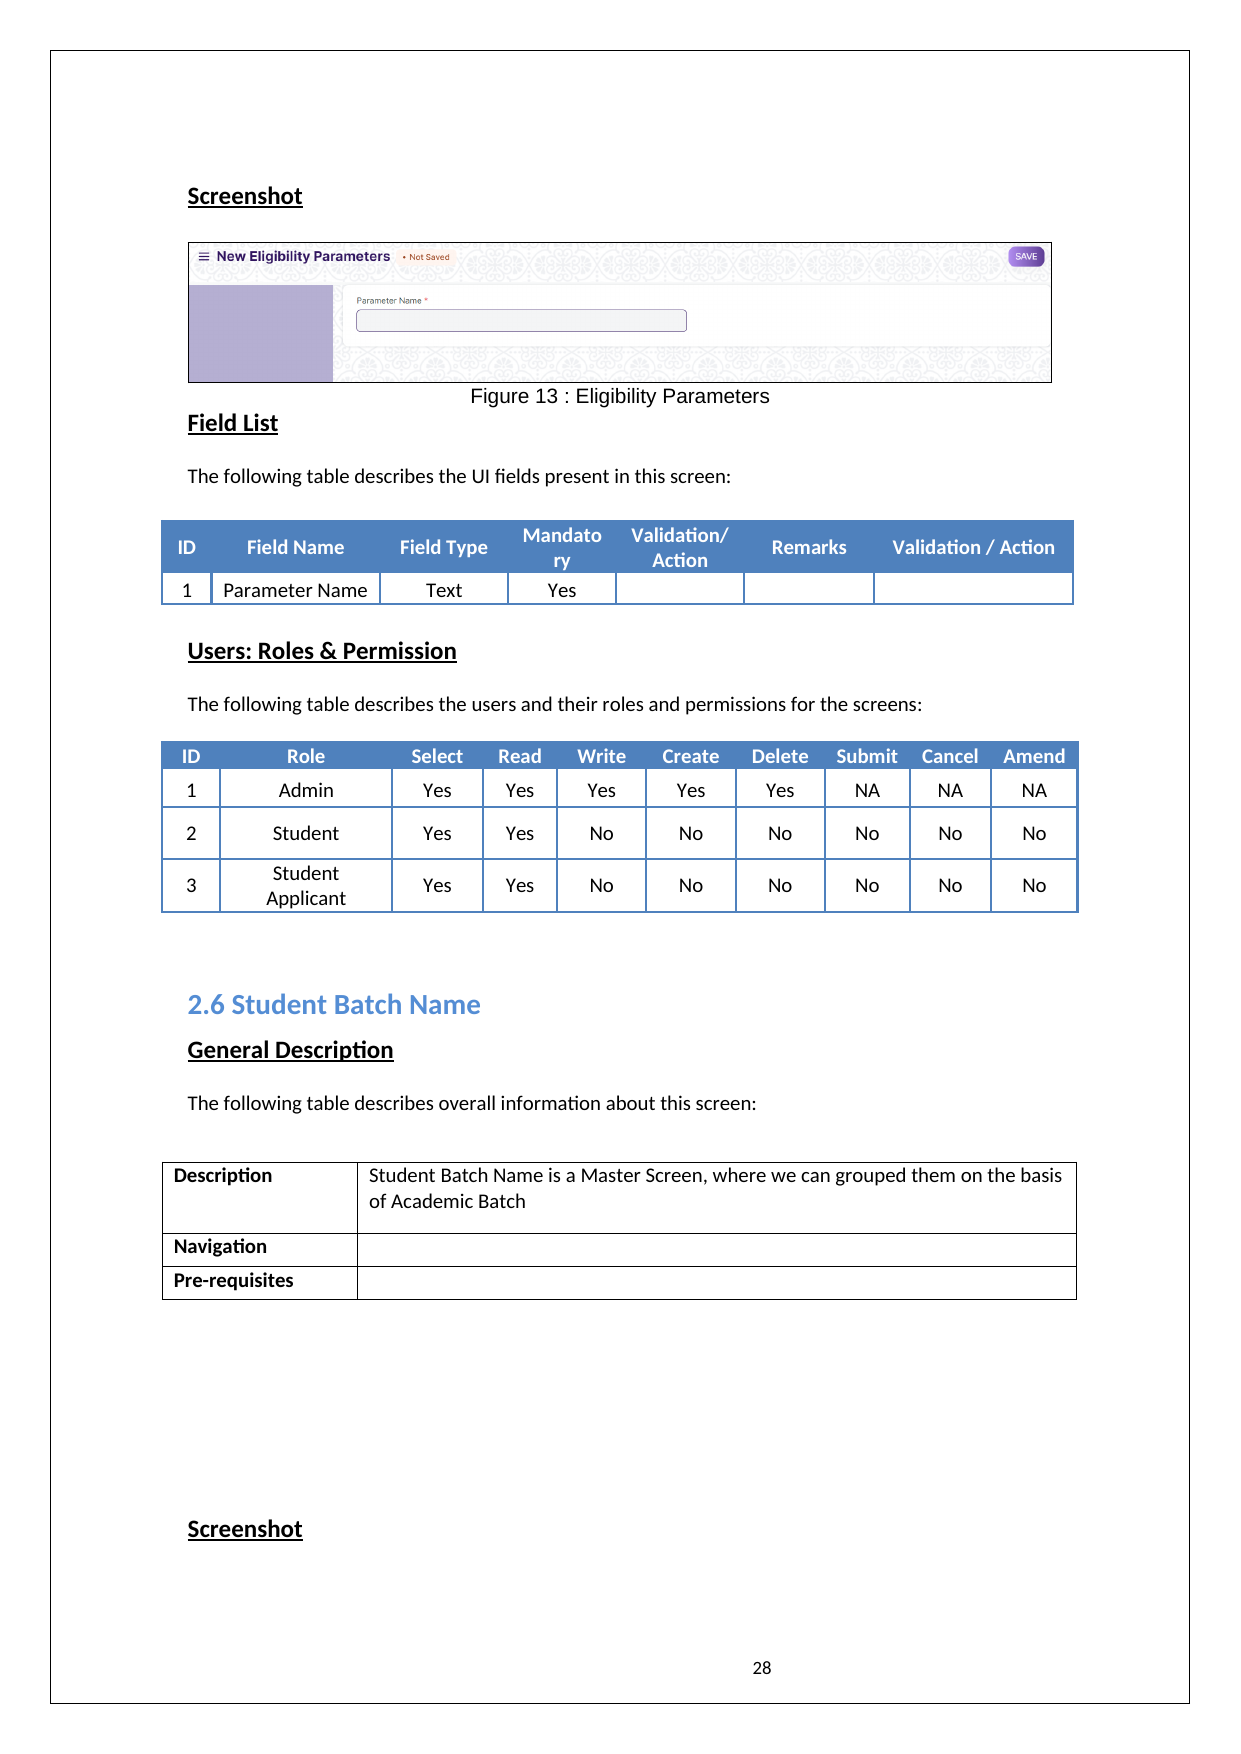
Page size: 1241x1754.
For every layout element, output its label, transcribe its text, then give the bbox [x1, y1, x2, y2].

table_header Mandatory [509, 522, 615, 573]
table_cell Yes [737, 774, 824, 806]
table_header Validation/Action [617, 522, 743, 573]
table_header Role [221, 743, 391, 769]
picture [189, 243, 1051, 382]
table_cell NA [911, 774, 990, 806]
table_cell [358, 1234, 1076, 1266]
table_cell Text [381, 577, 507, 603]
table_header Description [163, 1163, 357, 1233]
list General Description [187, 1034, 1053, 1065]
table_cell No [826, 860, 909, 911]
table_cell No [647, 808, 735, 858]
table_cell No [647, 860, 735, 911]
table_cell No [826, 808, 909, 858]
text Figure 13 : Eligibility Parameters [187, 383, 1053, 407]
table_cell 1 [163, 774, 219, 806]
table_cell Navigation [163, 1234, 357, 1266]
table_cell [358, 1267, 1076, 1298]
table_cell Parameter Name [213, 577, 379, 603]
table_header Submit [826, 743, 909, 769]
table_header Cancel [911, 743, 990, 769]
table_cell No [992, 860, 1076, 911]
table_header Remarks [745, 522, 873, 573]
table_header Read [484, 743, 556, 769]
table_header Create [647, 743, 735, 769]
list Screenshot [187, 181, 1053, 211]
subtitle Student Batch Name [187, 986, 1053, 1022]
table_cell 1 [163, 577, 210, 603]
table_cell No [737, 860, 824, 911]
table_header Delete [737, 743, 824, 769]
table_header Validation / Action [875, 522, 1072, 573]
table_header ID [163, 743, 219, 769]
table_cell [875, 577, 1072, 603]
table_cell NA [826, 774, 909, 806]
table_cell Admin [221, 774, 391, 806]
table_header Student Batch Name is a Master Screen, where we can grouped them on the basis of Academic Batch [358, 1163, 1076, 1233]
table_cell [617, 577, 743, 603]
table_cell 2 [163, 808, 219, 858]
list Users: Roles & Permission [187, 635, 1053, 666]
table_cell Yes [484, 808, 556, 858]
table_cell Yes [484, 860, 556, 911]
table_cell No [737, 808, 824, 858]
table_cell 3 [163, 860, 219, 911]
table_cell No [911, 860, 990, 911]
table_cell No [992, 808, 1076, 858]
table_cell Student [221, 808, 391, 858]
table_cell Yes [509, 577, 615, 603]
table_header Write [558, 743, 645, 769]
list The following table describes the UI fields present in this screen: [187, 463, 1053, 489]
table_header Amend [992, 743, 1076, 769]
table_cell NA [992, 774, 1076, 806]
list The following table describes the users and their roles and permissions for the screens: [187, 691, 1053, 717]
table_cell Yes [393, 808, 482, 858]
table_cell [745, 577, 873, 603]
table_cell Yes [558, 774, 645, 806]
table_cell Student Applicant [221, 860, 391, 911]
list Field List [187, 407, 1053, 438]
table_cell No [558, 860, 645, 911]
table_header Field Type [381, 522, 507, 573]
table_header Select [393, 743, 482, 769]
table_cell Pre-requisites [163, 1267, 357, 1298]
table_header Field Name [213, 522, 379, 573]
table_cell Yes [393, 860, 482, 911]
table_header ID [163, 522, 210, 573]
table_cell Yes [393, 774, 482, 806]
list Screenshot [187, 1513, 1053, 1544]
table_cell Yes [484, 774, 556, 806]
table_cell Yes [647, 774, 735, 806]
text The following table describes overall information about this screen: [187, 1090, 1053, 1116]
table_cell No [911, 808, 990, 858]
table_cell No [558, 808, 645, 858]
